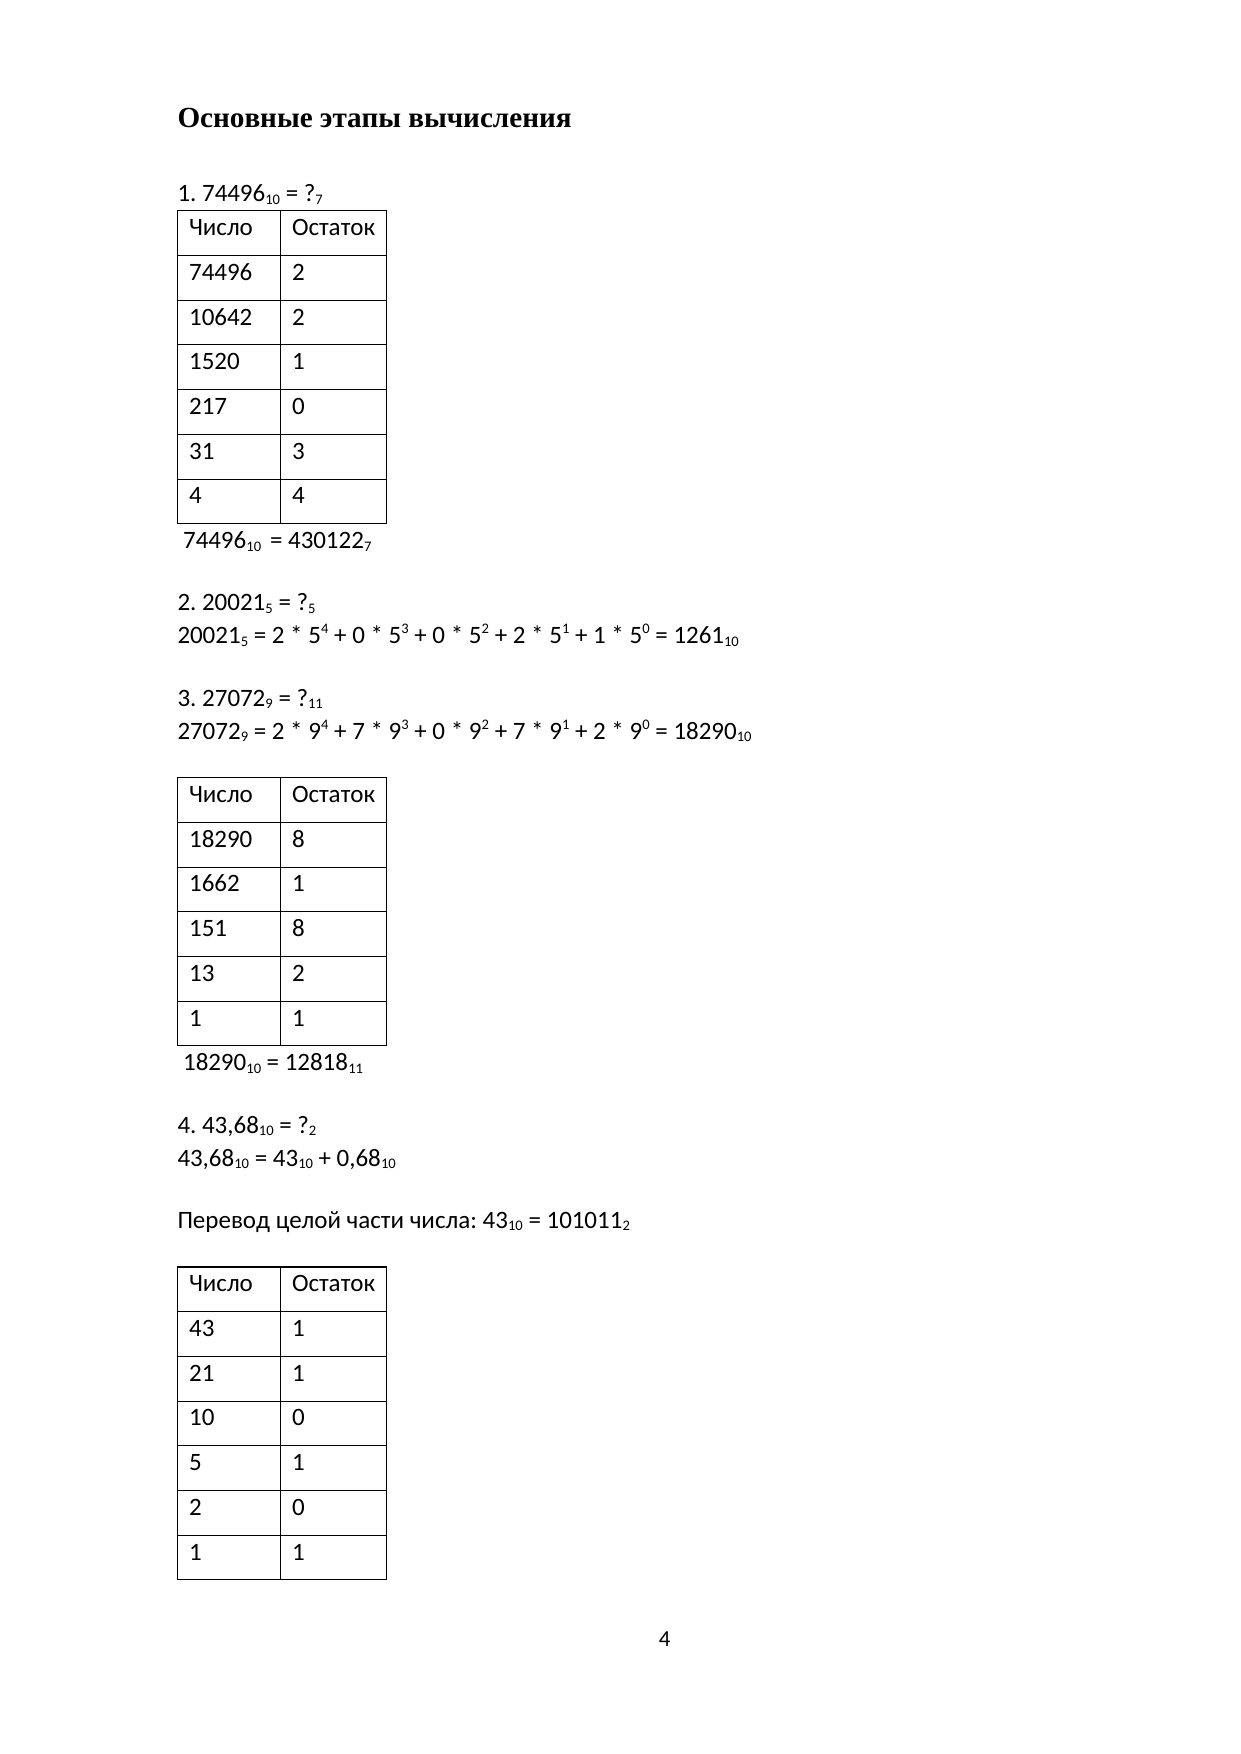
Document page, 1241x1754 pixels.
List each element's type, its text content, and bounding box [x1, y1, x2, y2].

table_cell 3 [281, 435, 386, 478]
table_cell 1 [281, 1002, 386, 1045]
table_cell 21 [178, 1357, 280, 1401]
table_header Число [178, 211, 280, 255]
table_cell 43 [178, 1312, 280, 1356]
table_cell 4 [178, 480, 280, 523]
subtitle 2. 200215 = ?5 [177, 587, 1152, 617]
table_cell 4 [281, 480, 386, 523]
table_cell 2 [178, 1491, 280, 1534]
table_header Число [178, 1268, 280, 1311]
table_cell 8 [281, 912, 386, 956]
text 200215 = 2 * 54 + 0 * 53 + 0 * 52 + 2 * 51 + 1 * 50 = 126110 [177, 619, 1152, 650]
text 7449610 = 4301227 [177, 524, 1152, 555]
table_cell 1 [281, 1536, 386, 1579]
table_cell 31 [178, 435, 280, 478]
table_cell 1 [281, 345, 386, 389]
table_cell 13 [178, 957, 280, 1001]
table_cell 2 [281, 256, 386, 300]
table_cell 217 [178, 390, 280, 434]
table_cell 10 [178, 1402, 280, 1445]
text 1829010 = 1281811 [177, 1046, 1152, 1077]
table_cell 0 [281, 390, 386, 434]
table_cell 74496 [178, 256, 280, 300]
text 270729 = 2 * 94 + 7 * 93 + 0 * 92 + 7 * 91 + 2 * 90 = 1829010 [177, 715, 1152, 745]
table_cell 1 [281, 868, 386, 911]
text 43,6810 = 4310 + 0,6810 [177, 1142, 1152, 1172]
table_cell 1520 [178, 345, 280, 389]
table_cell 1 [178, 1536, 280, 1579]
table_header Остаток [281, 1268, 386, 1311]
table_header Остаток [281, 211, 386, 255]
subtitle 4. 43,6810 = ?2 [177, 1109, 1152, 1139]
table_cell 0 [281, 1402, 386, 1445]
table_cell 2 [281, 301, 386, 344]
table_header Число [178, 778, 280, 822]
table_cell 1 [281, 1357, 386, 1401]
table_cell 0 [281, 1491, 386, 1534]
table_cell 1662 [178, 868, 280, 911]
table_cell 2 [281, 957, 386, 1001]
subtitle Основные этапы вычисления [177, 100, 1152, 133]
table_cell 18290 [178, 823, 280, 867]
table_cell 1 [281, 1446, 386, 1490]
subtitle 1. 7449610 = ?7 [177, 177, 1152, 208]
table_cell 151 [178, 912, 280, 956]
text Перевод целой части числа: 4310 = 1010112 [177, 1204, 1152, 1234]
table_cell 1 [281, 1312, 386, 1356]
table_cell 8 [281, 823, 386, 867]
table_cell 10642 [178, 301, 280, 344]
table_header Остаток [281, 778, 386, 822]
subtitle 3. 270729 = ?11 [177, 682, 1152, 712]
table_cell 1 [178, 1002, 280, 1045]
table_cell 5 [178, 1446, 280, 1490]
